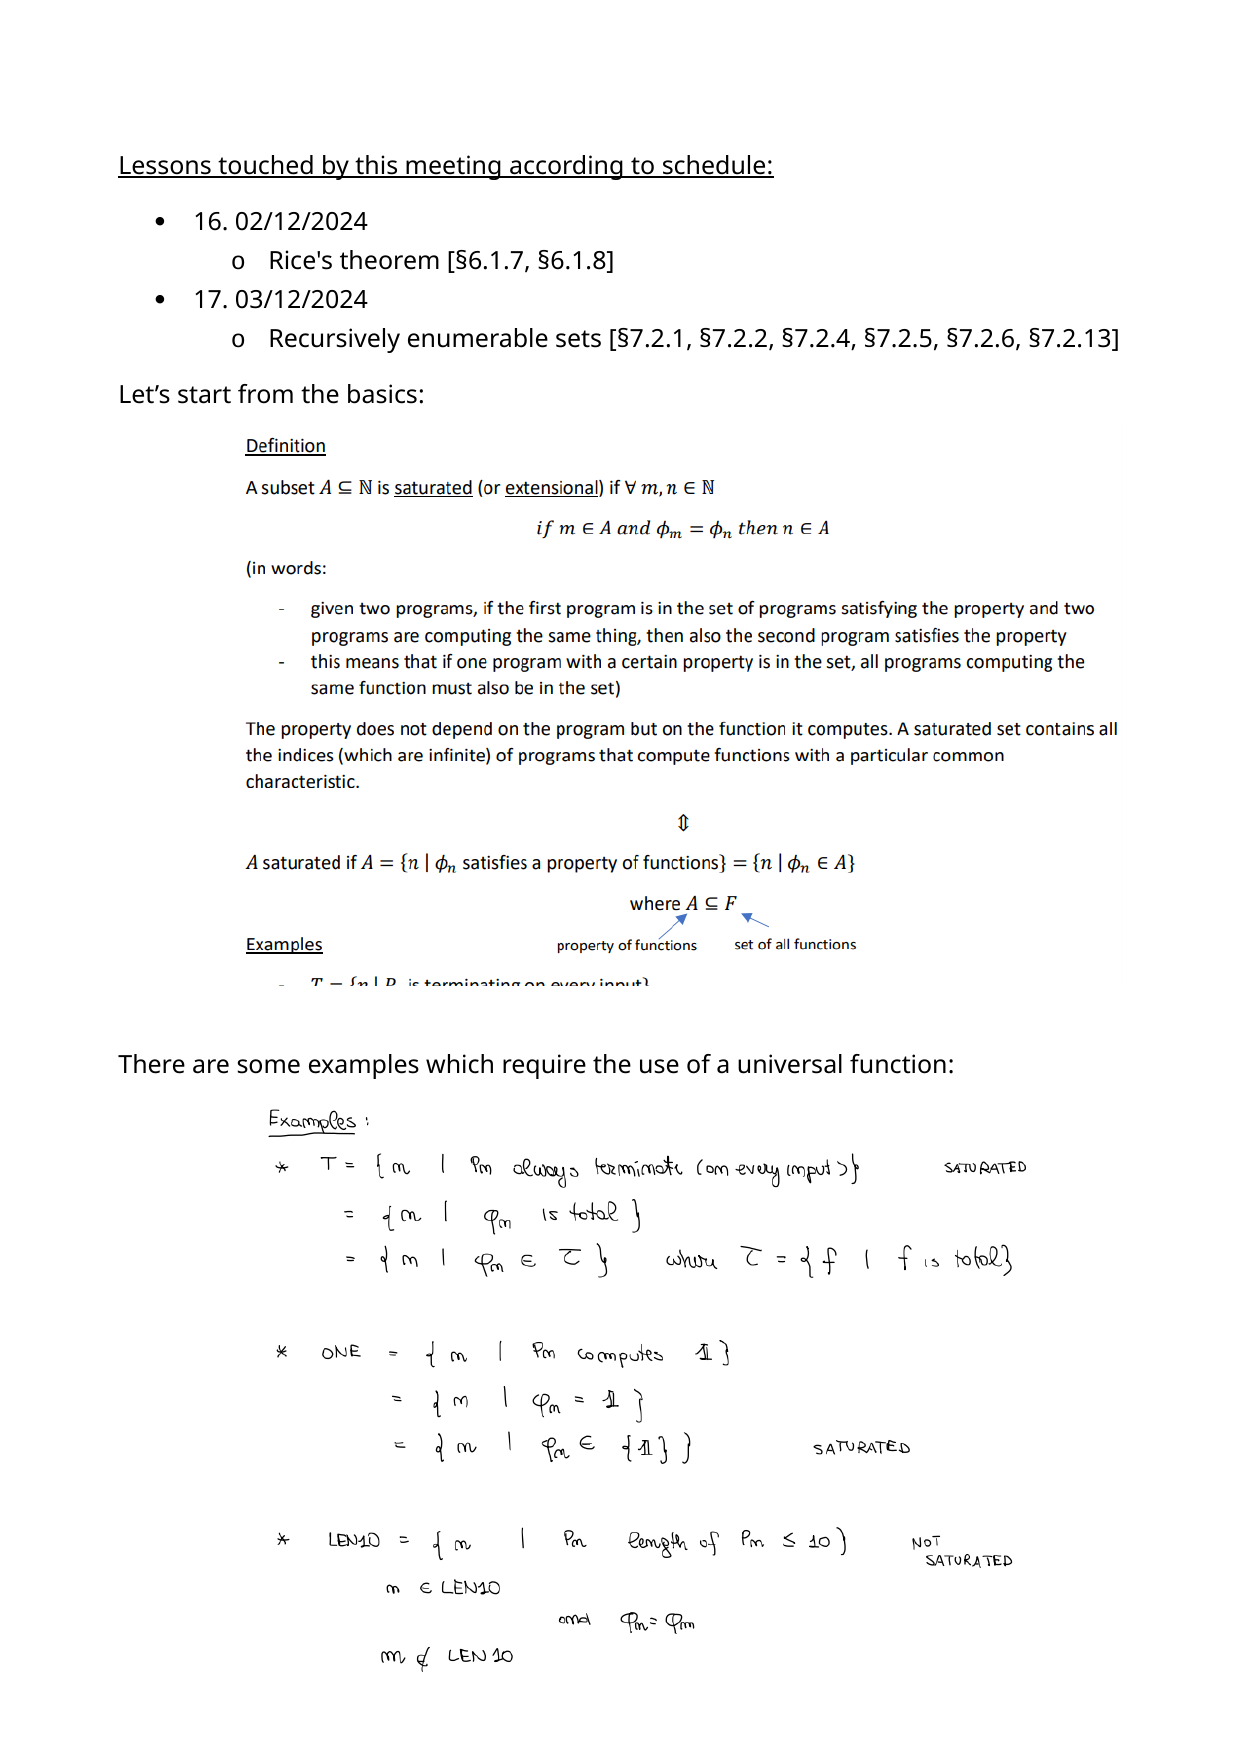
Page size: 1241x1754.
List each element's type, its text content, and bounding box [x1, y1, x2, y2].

list Recursively enumerable sets [§7.2.1, §7.2.2, §7.2.4, §7.2.5, §7.2.6, §7.2.13] [231, 321, 1122, 355]
list Rice's theorem [§6.1.7, §6.1.8] [231, 243, 1122, 277]
list 17. 03/12/2024 [156, 282, 1122, 316]
picture [248, 1098, 1078, 1678]
text Lessons touched by this meeting according to schedule: [118, 148, 1122, 182]
picture [223, 422, 1122, 986]
list 16. 02/12/2024 [156, 203, 1122, 237]
text There are some examples which require the use of a universal function: [118, 1047, 1122, 1081]
text Let’s start from the basics: [118, 377, 1122, 411]
